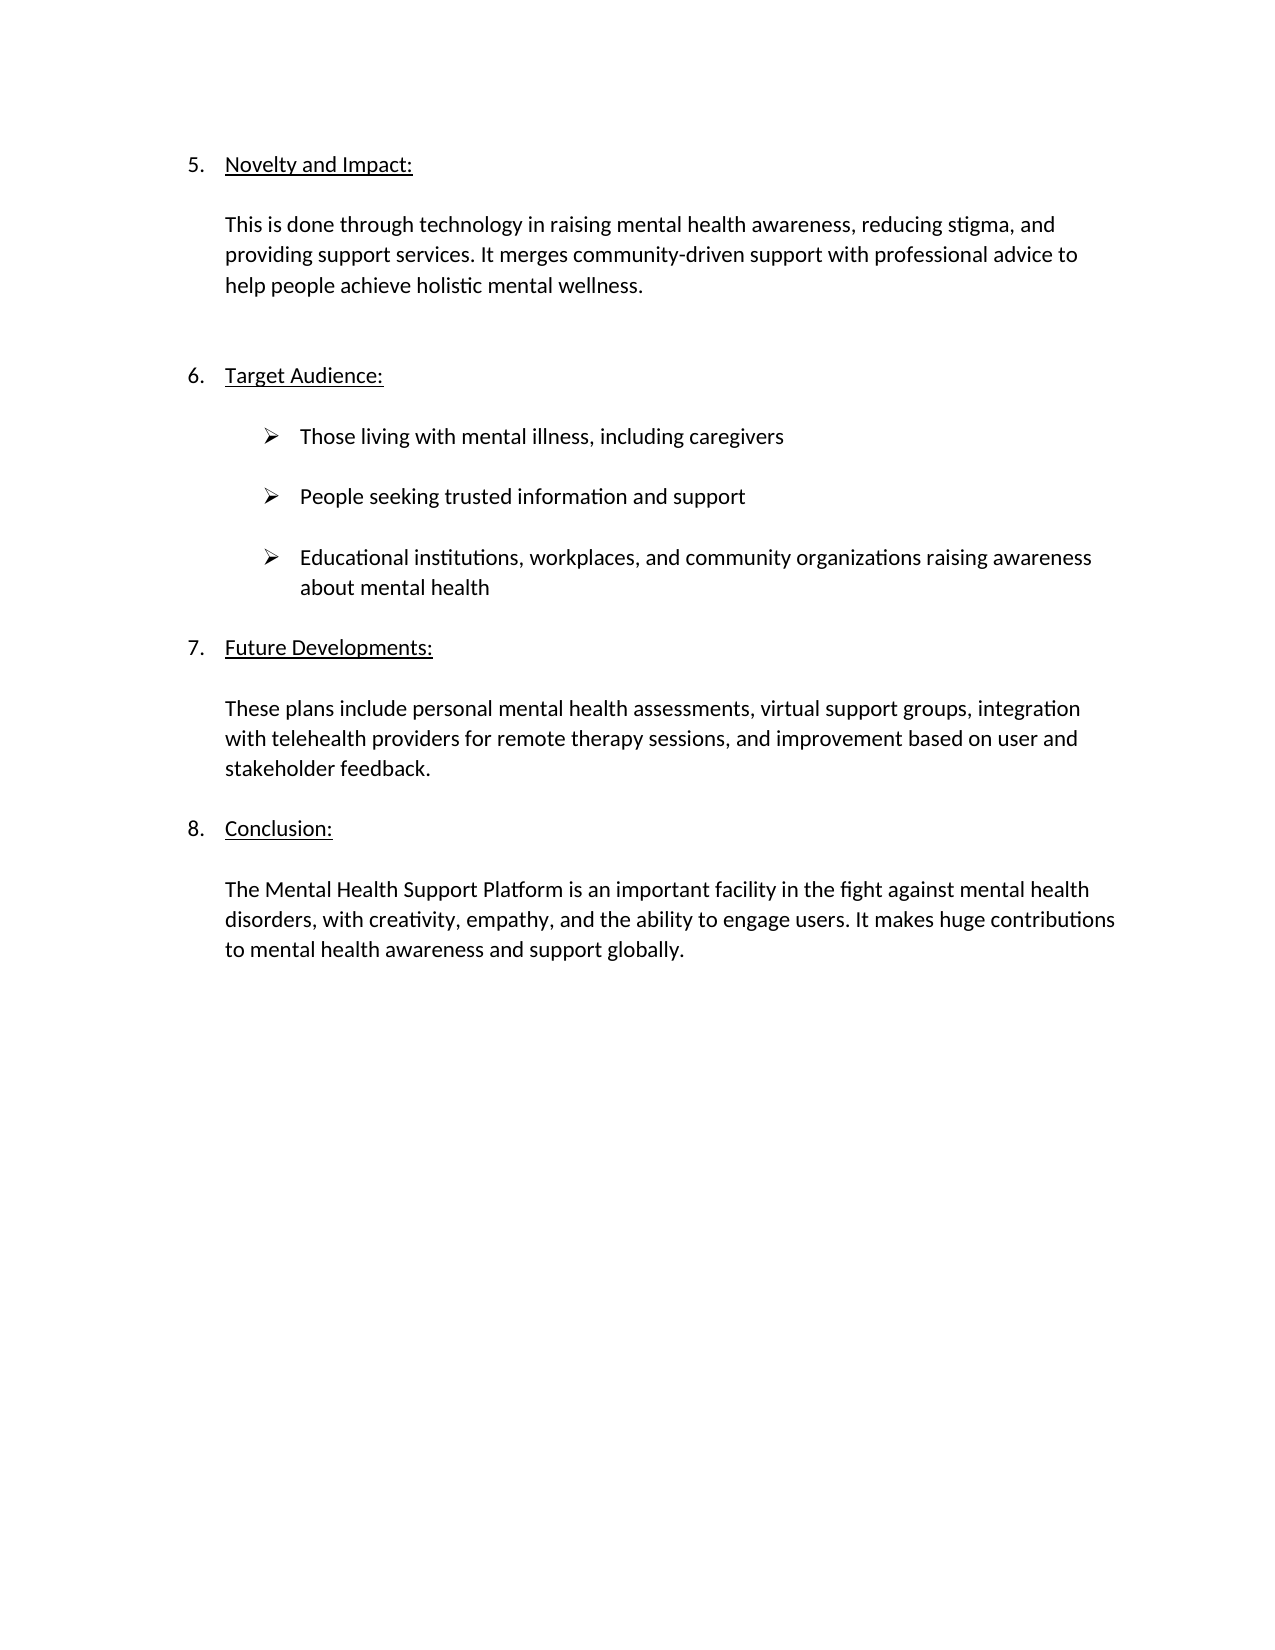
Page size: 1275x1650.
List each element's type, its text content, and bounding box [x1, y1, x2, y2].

list Target Audience: [187, 361, 1125, 389]
list This is done through technology in raising mental health awareness, reducing stigma, and providing support services. It merges community-driven support with professional advice to help people achieve holistic mental wellness. [225, 210, 1125, 299]
list These plans include personal mental health assessments, virtual support groups, integration with telehealth providers for remote therapy sessions, and improvement based on user and stakeholder feedback. [225, 694, 1125, 782]
list Those living with mental illness, including caregivers [262, 422, 1125, 450]
list Educational institutions, workplaces, and community organizations raising awareness about mental health [262, 543, 1125, 601]
list Future Developments: [187, 633, 1125, 661]
list Conclusion: [187, 814, 1125, 843]
list People seeking trusted information and support [262, 482, 1125, 510]
list Novelty and Impact: [187, 150, 1125, 178]
list The Mental Health Support Platform is an important facility in the fight against mental health disorders, with creativity, empathy, and the ability to engage users. It makes huge contributions to mental health awareness and support globally. [225, 875, 1125, 963]
